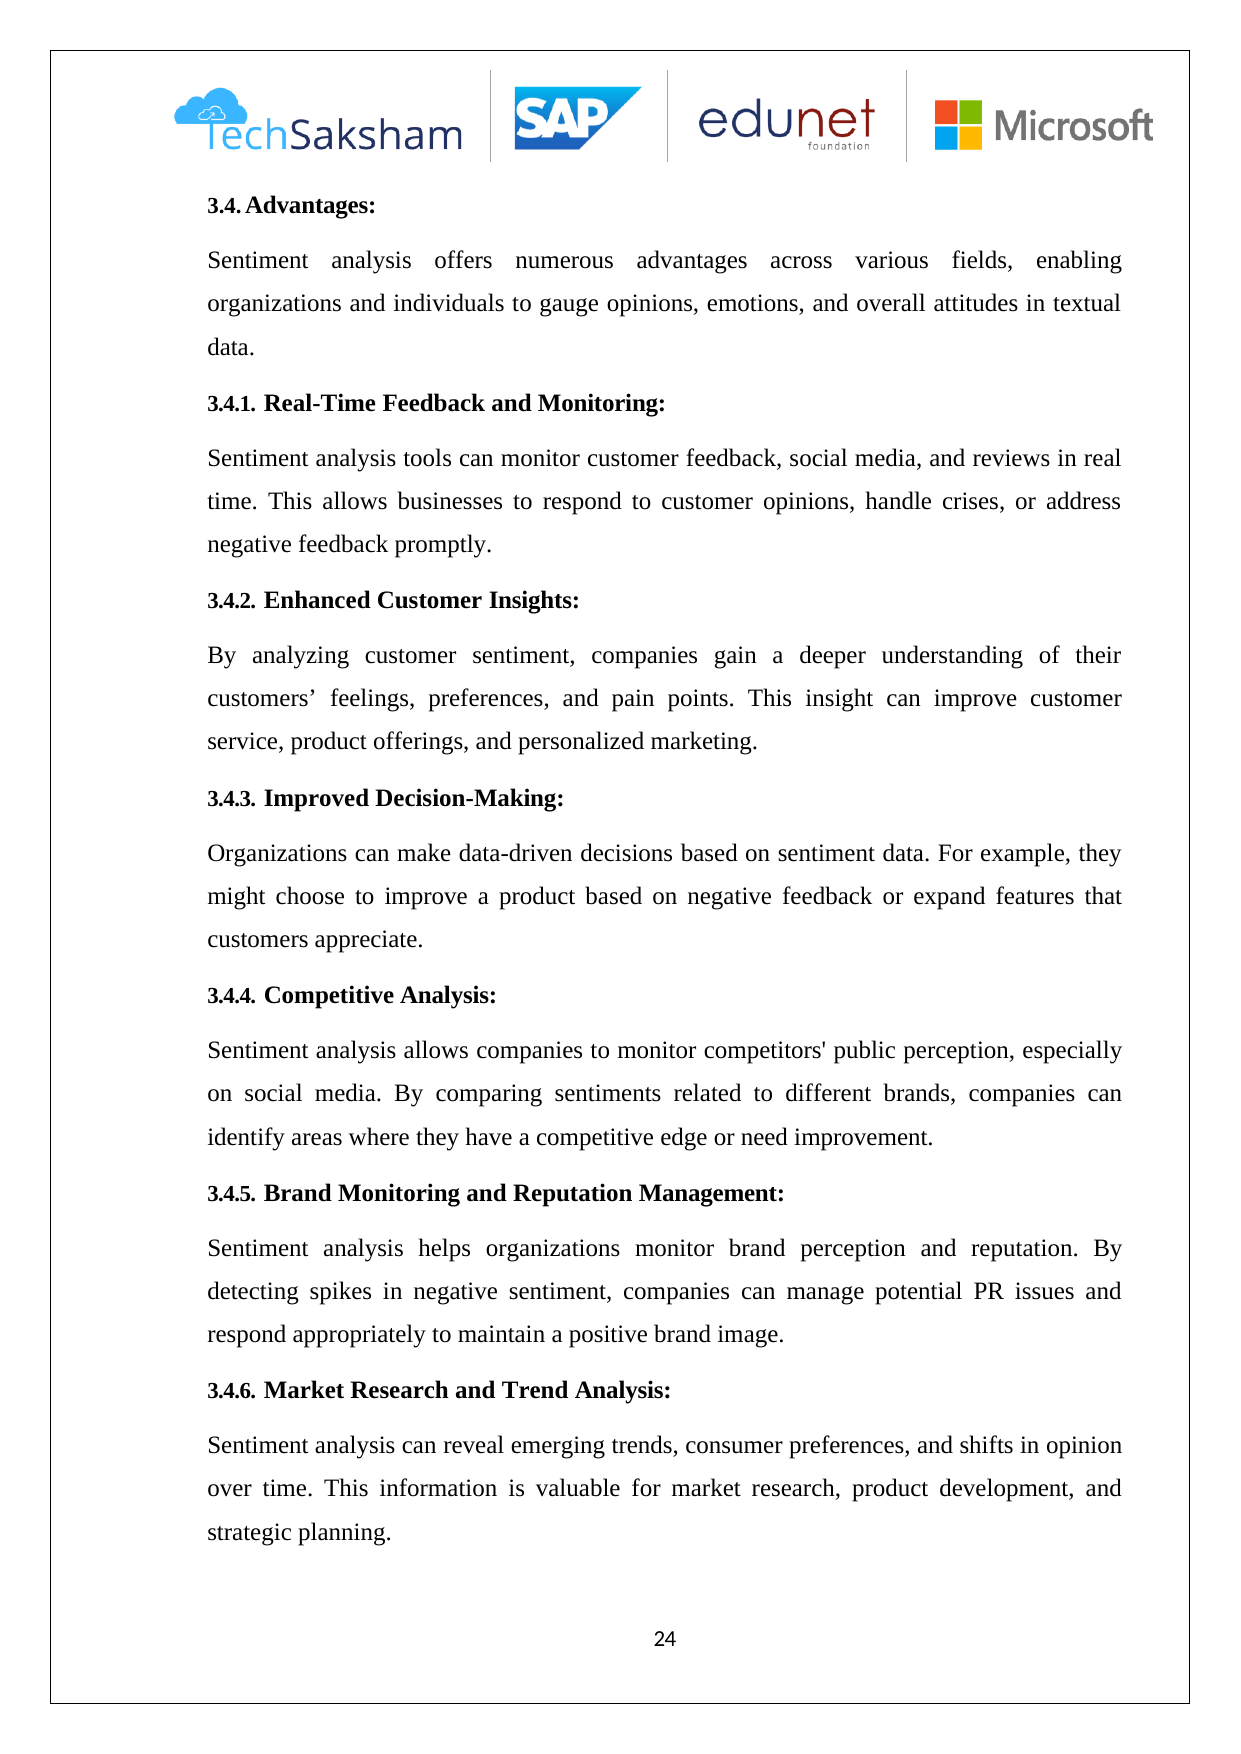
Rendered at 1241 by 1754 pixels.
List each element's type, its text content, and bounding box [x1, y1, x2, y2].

text Sentiment analysis tools can monitor customer feedback, social media, and reviews in real time. This allows businesses to respond to customer opinions, handle crises, or address negative feedback promptly. [207, 443, 1123, 558]
text Sentiment analysis offers numerous advantages across various fields, enabling organizations and individuals to gauge opinions, emotions, and overall attitudes in textual data. [207, 245, 1122, 360]
text By analyzing customer sentiment, companies gain a deeper understanding of their customers’ feelings, preferences, and pain points. This insight can improve customer service, product offerings, and personalized marketing. [207, 640, 1122, 755]
text Sentiment analysis can reveal emerging trends, consumer preferences, and shifts in opinion over time. This information is valuable for market research, product development, and strategic planning. [207, 1430, 1122, 1546]
subtitle Advantages: [207, 190, 1167, 219]
picture [698, 98, 875, 150]
picture [173, 87, 462, 150]
subtitle Competitive Analysis: [207, 980, 1167, 1009]
subtitle Improved Decision-Making: [207, 783, 1167, 811]
subtitle Brand Monitoring and Reputation Management: [207, 1178, 1167, 1207]
text Sentiment analysis helps organizations monitor brand perception and reputation. By detecting spikes in negative sentiment, companies can manage potential PR issues and respond appropriately to maintain a positive brand image. [207, 1233, 1123, 1348]
subtitle Market Research and Trend Analysis: [207, 1375, 1167, 1404]
subtitle Enhanced Customer Insights: [207, 585, 1167, 614]
text Organizations can make data-driven decisions based on sentiment data. For example, they might choose to improve a product based on negative feedback or expand features that customers appreciate. [207, 838, 1123, 953]
picture [934, 100, 1153, 150]
subtitle Real-Time Feedback and Monitoring: [207, 388, 1167, 416]
picture [514, 85, 642, 150]
text Sentiment analysis allows companies to monitor competitors' public perception, especially on social media. By comparing sentiments related to different brands, companies can identify areas where they have a competitive edge or need improvement. [207, 1035, 1123, 1150]
